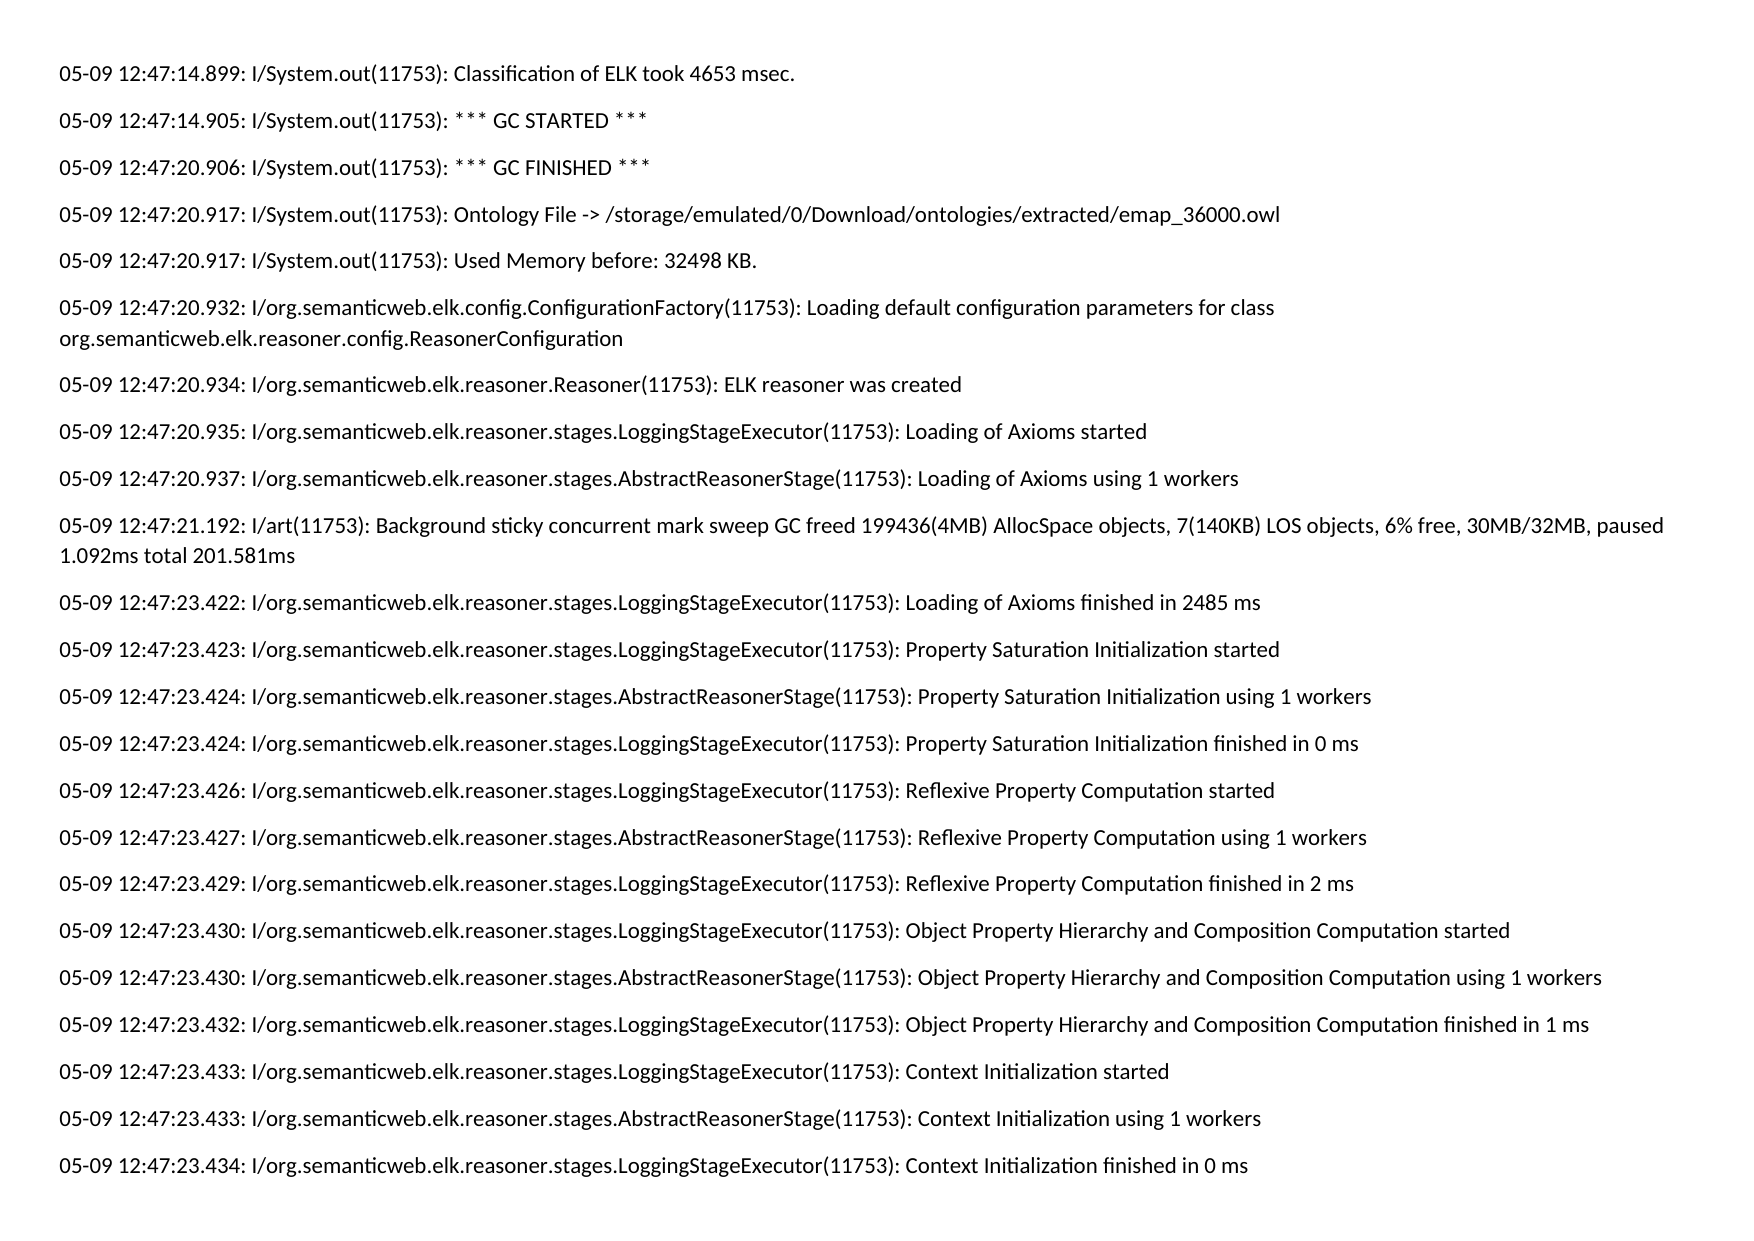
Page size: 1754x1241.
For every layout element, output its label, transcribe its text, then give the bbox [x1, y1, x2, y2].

text 05-09 12:47:20.935: I/org.semanticweb.elk.reasoner.stages.LoggingStageExecutor(11753): Loading of Axioms started [59, 417, 1695, 445]
text 05-09 12:47:23.432: I/org.semanticweb.elk.reasoner.stages.LoggingStageExecutor(11753): Object Property Hierarchy and Composition Computation finished in 1 ms [59, 1010, 1695, 1038]
text 05-09 12:47:23.427: I/org.semanticweb.elk.reasoner.stages.AbstractReasonerStage(11753): Reflexive Property Computation using 1 workers [59, 823, 1695, 851]
text 05-09 12:47:14.899: I/System.out(11753): Classification of ELK took 4653 msec. [59, 59, 1695, 87]
text 05-09 12:47:23.430: I/org.semanticweb.elk.reasoner.stages.LoggingStageExecutor(11753): Object Property Hierarchy and Composition Computation started [59, 916, 1695, 944]
text 05-09 12:47:20.937: I/org.semanticweb.elk.reasoner.stages.AbstractReasonerStage(11753): Loading of Axioms using 1 workers [59, 464, 1695, 492]
text 05-09 12:47:20.932: I/org.semanticweb.elk.config.ConfigurationFactory(11753): Loading default configuration parameters for class org.semanticweb.elk.reasoner.config.ReasonerConfiguration [59, 293, 1695, 352]
text 05-09 12:47:23.424: I/org.semanticweb.elk.reasoner.stages.LoggingStageExecutor(11753): Property Saturation Initialization finished in 0 ms [59, 729, 1695, 757]
text 05-09 12:47:20.934: I/org.semanticweb.elk.reasoner.Reasoner(11753): ELK reasoner was created [59, 371, 1695, 398]
text 05-09 12:47:23.434: I/org.semanticweb.elk.reasoner.stages.LoggingStageExecutor(11753): Context Initialization finished in 0 ms [59, 1151, 1695, 1179]
text 05-09 12:47:23.423: I/org.semanticweb.elk.reasoner.stages.LoggingStageExecutor(11753): Property Saturation Initialization started [59, 635, 1695, 663]
text 05-09 12:47:23.429: I/org.semanticweb.elk.reasoner.stages.LoggingStageExecutor(11753): Reflexive Property Computation finished in 2 ms [59, 869, 1695, 897]
text 05-09 12:47:14.905: I/System.out(11753): *** GC STARTED *** [59, 106, 1695, 134]
text 05-09 12:47:21.192: I/art(11753): Background sticky concurrent mark sweep GC freed 199436(4MB) AllocSpace objects, 7(140KB) LOS objects, 6% free, 30MB/32MB, paused 1.092ms total 201.581ms [59, 511, 1695, 569]
text 05-09 12:47:23.426: I/org.semanticweb.elk.reasoner.stages.LoggingStageExecutor(11753): Reflexive Property Computation started [59, 776, 1695, 804]
text 05-09 12:47:23.433: I/org.semanticweb.elk.reasoner.stages.AbstractReasonerStage(11753): Context Initialization using 1 workers [59, 1104, 1695, 1132]
text 05-09 12:47:20.917: I/System.out(11753): Ontology File -> /storage/emulated/0/Download/ontologies/extracted/emap_36000.owl [59, 200, 1695, 228]
text 05-09 12:47:23.422: I/org.semanticweb.elk.reasoner.stages.LoggingStageExecutor(11753): Loading of Axioms finished in 2485 ms [59, 588, 1695, 616]
text 05-09 12:47:20.917: I/System.out(11753): Used Memory before: 32498 KB. [59, 247, 1695, 274]
text 05-09 12:47:23.424: I/org.semanticweb.elk.reasoner.stages.AbstractReasonerStage(11753): Property Saturation Initialization using 1 workers [59, 682, 1695, 710]
text 05-09 12:47:20.906: I/System.out(11753): *** GC FINISHED *** [59, 153, 1695, 181]
text 05-09 12:47:23.433: I/org.semanticweb.elk.reasoner.stages.LoggingStageExecutor(11753): Context Initialization started [59, 1057, 1695, 1085]
text 05-09 12:47:23.430: I/org.semanticweb.elk.reasoner.stages.AbstractReasonerStage(11753): Object Property Hierarchy and Composition Computation using 1 workers [59, 963, 1695, 991]
